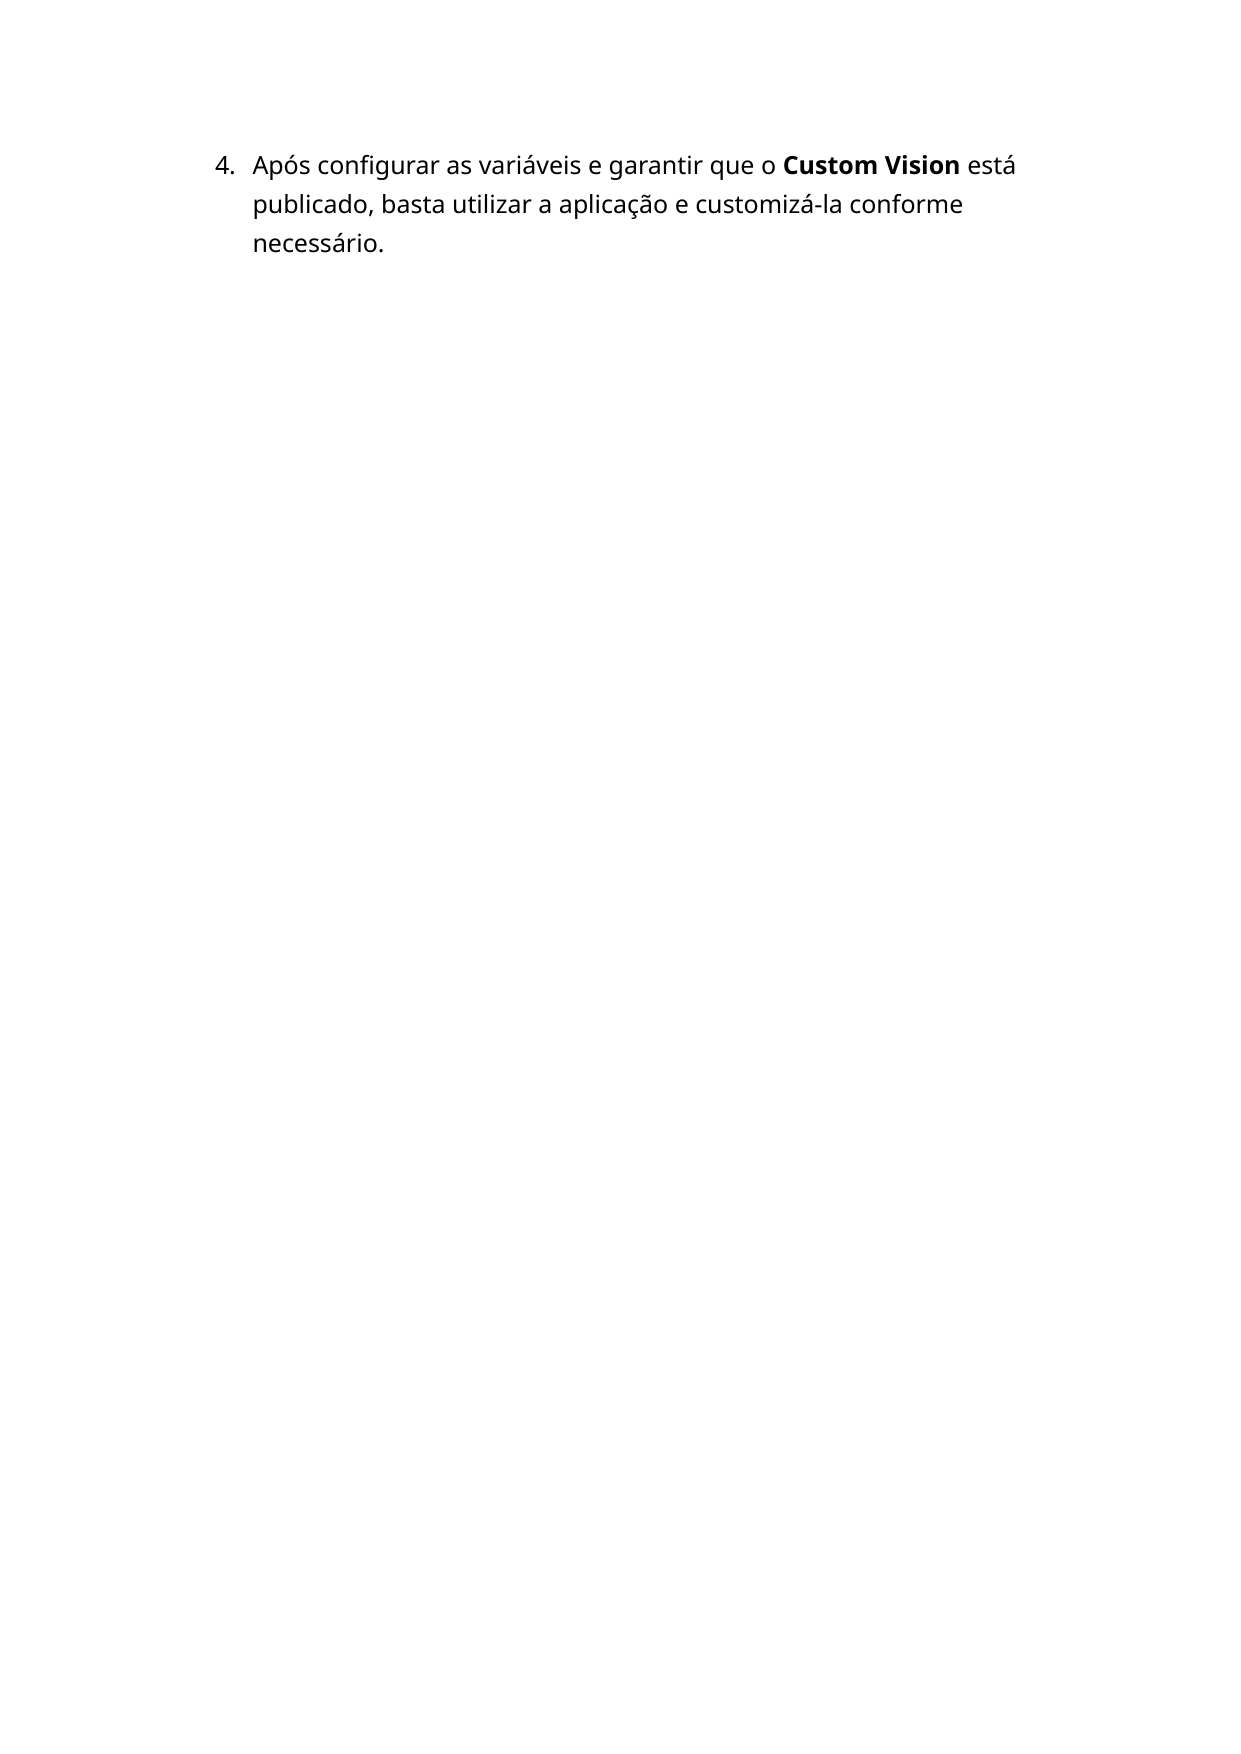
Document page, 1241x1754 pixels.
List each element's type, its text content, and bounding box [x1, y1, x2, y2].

list Após configurar as variáveis e garantir que o Custom Vision está publicado, basta utilizar a aplicação e customizá-la conforme necessário. [215, 148, 1063, 260]
